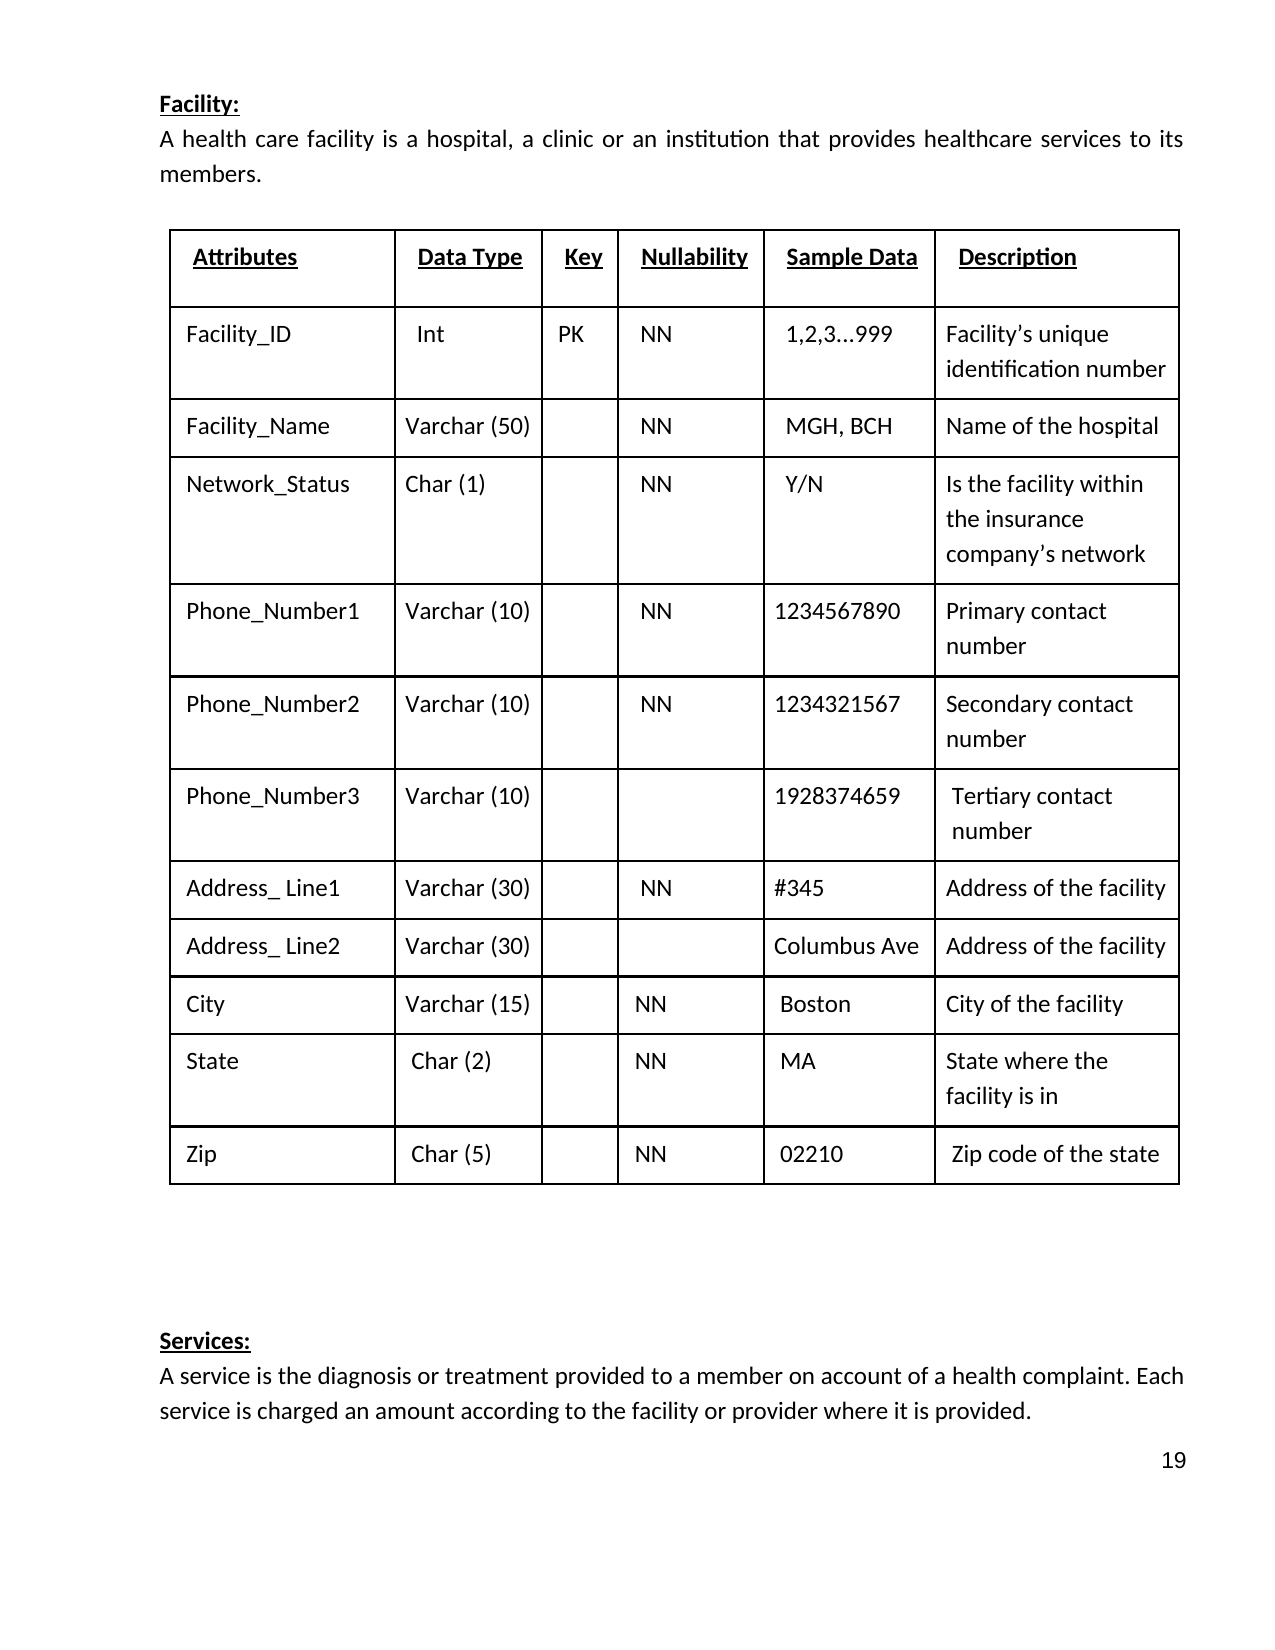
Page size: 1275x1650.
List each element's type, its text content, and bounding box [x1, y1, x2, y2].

text Facility: [159, 89, 1186, 119]
table_header Attributes [171, 231, 394, 306]
table_cell Name of the hospital [936, 400, 1178, 456]
table_cell Columbus Ave [765, 920, 934, 975]
table_cell PK [543, 308, 617, 398]
table_cell Phone_Number1 [171, 585, 394, 675]
table_cell Char (2) [396, 1035, 541, 1125]
table_cell Facility_Name [171, 400, 394, 456]
table_cell [543, 400, 617, 456]
table_cell [543, 862, 617, 918]
table_cell Is the facility within the insurance company’s network [936, 458, 1178, 583]
table_cell Varchar (30) [396, 862, 541, 918]
table_cell Tertiary contact number [936, 770, 1178, 860]
table_cell 1234321567 [765, 678, 934, 768]
table_cell MGH, BCH [765, 400, 934, 456]
table_cell 02210 [765, 1128, 934, 1183]
text A health care facility is a hospital, a clinic or an institution that provides healthcare services to its members. [159, 124, 1186, 189]
table_cell #345 [765, 862, 934, 918]
table_cell 1,2,3...999 [765, 308, 934, 398]
table_cell 1234567890 [765, 585, 934, 675]
table_cell Address of the facility [936, 920, 1178, 975]
table_header Sample Data [765, 231, 934, 306]
table_cell Address of the facility [936, 862, 1178, 918]
table_cell [543, 585, 617, 675]
table_cell NN [619, 308, 763, 398]
table_cell [543, 458, 617, 583]
table_cell Secondary contact number [936, 678, 1178, 768]
table_cell Varchar (10) [396, 678, 541, 768]
table_cell [543, 770, 617, 860]
table_cell Y/N [765, 458, 934, 583]
table_cell Int [396, 308, 541, 398]
table_cell [543, 920, 617, 975]
table_cell Facility’s unique identification number [936, 308, 1178, 398]
table_cell Facility_ID [171, 308, 394, 398]
table_cell NN [619, 458, 763, 583]
table_cell Address_ Line1 [171, 862, 394, 918]
table_cell MA [765, 1035, 934, 1125]
table_cell Varchar (15) [396, 978, 541, 1033]
table_cell Varchar (30) [396, 920, 541, 975]
table_cell NN [619, 1035, 763, 1125]
table_header Key [543, 231, 617, 306]
table_cell [619, 770, 763, 860]
table_cell State where the facility is in [936, 1035, 1178, 1125]
table_cell Varchar (50) [396, 400, 541, 456]
table_cell Primary contact number [936, 585, 1178, 675]
table_cell 1928374659 [765, 770, 934, 860]
table_cell Phone_Number3 [171, 770, 394, 860]
table_cell NN [619, 585, 763, 675]
table_cell [543, 978, 617, 1033]
table_cell [619, 920, 763, 975]
text Services: [159, 1325, 1186, 1356]
table_cell NN [619, 1128, 763, 1183]
table_cell NN [619, 978, 763, 1033]
table_cell Address_ Line2 [171, 920, 394, 975]
table_cell NN [619, 862, 763, 918]
table_cell Varchar (10) [396, 585, 541, 675]
table_cell Phone_Number2 [171, 678, 394, 768]
table_cell Char (5) [396, 1128, 541, 1183]
table_cell Zip [171, 1128, 394, 1183]
text A service is the diagnosis or treatment provided to a member on account of a health complaint. Each service is charged an amount according to the facility or provider where it is provided. [159, 1360, 1186, 1426]
table_header Data Type [396, 231, 541, 306]
table_cell Char (1) [396, 458, 541, 583]
table_cell [543, 678, 617, 768]
table_cell City [171, 978, 394, 1033]
table_cell Boston [765, 978, 934, 1033]
table_cell Network_Status [171, 458, 394, 583]
table_cell City of the facility [936, 978, 1178, 1033]
table_cell State [171, 1035, 394, 1125]
table_cell [543, 1035, 617, 1125]
table_cell [543, 1128, 617, 1183]
table_cell NN [619, 400, 763, 456]
table_header Nullability [619, 231, 763, 306]
table_cell Varchar (10) [396, 770, 541, 860]
table_header Description [936, 231, 1178, 306]
table_cell Zip code of the state [936, 1128, 1178, 1183]
table_cell NN [619, 678, 763, 768]
